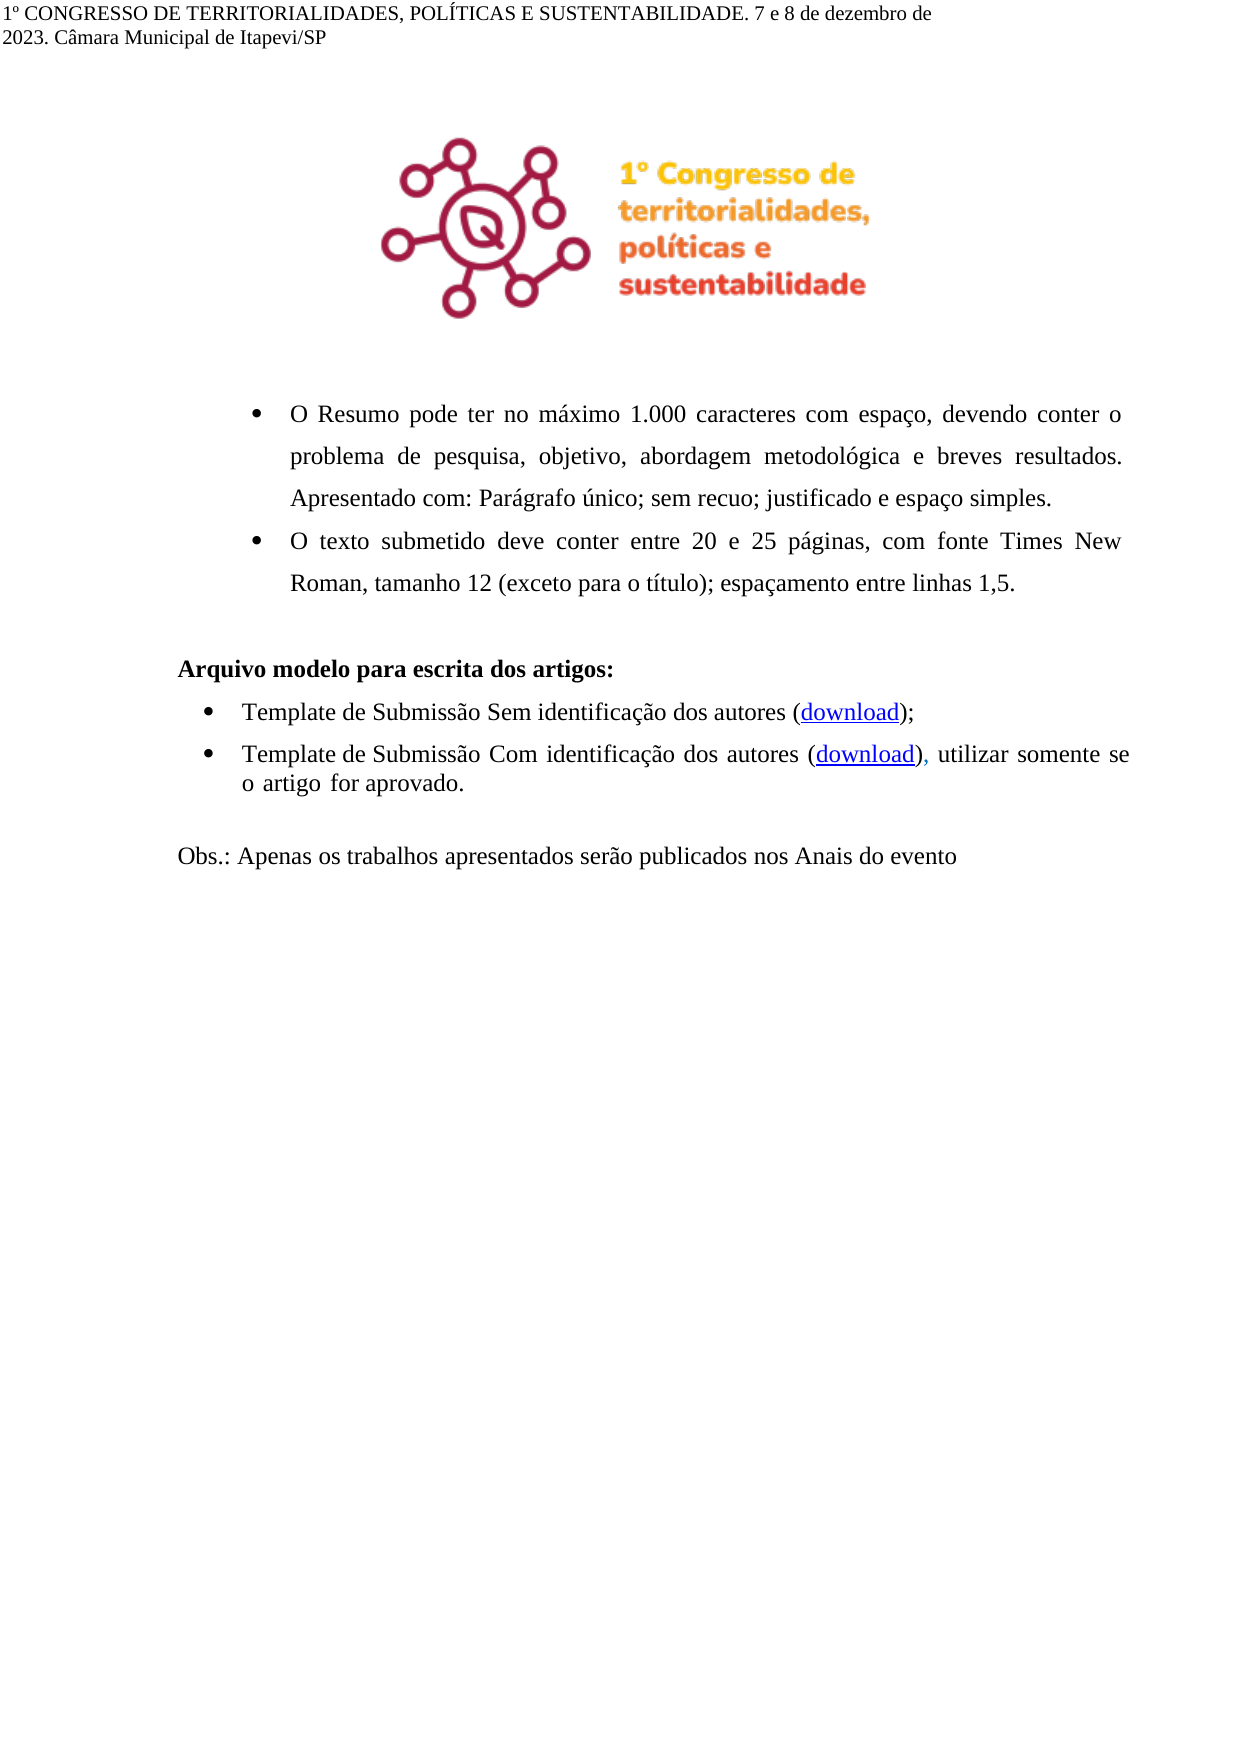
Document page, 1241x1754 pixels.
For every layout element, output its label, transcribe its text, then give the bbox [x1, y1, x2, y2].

list O texto submetido deve conter entre 20 e 25 páginas, com fonte Times New Roman, tamanho 12 (exceto para o título); espaçamento entre linhas 1,5. [252, 526, 1122, 596]
list Template de Submissão Com identificação dos autores (download), utilizar somente se o artigo for aprovado. [204, 739, 1134, 797]
picture [345, 100, 955, 357]
text Obs.: Apenas os trabalhos apresentados serão publicados nos Anais do evento [177, 841, 1134, 870]
list Template de Submissão Sem identificação dos autores (download); [204, 697, 1134, 725]
subtitle Arquivo modelo para escrita dos artigos: [177, 654, 1134, 682]
list O Resumo pode ter no máximo 1.000 caracteres com espaço, devendo conter o problema de pesquisa, objetivo, abordagem metodológica e breves resultados. Apresentado com: Parágrafo único; sem recuo; justificado e espaço simples. [252, 399, 1122, 512]
